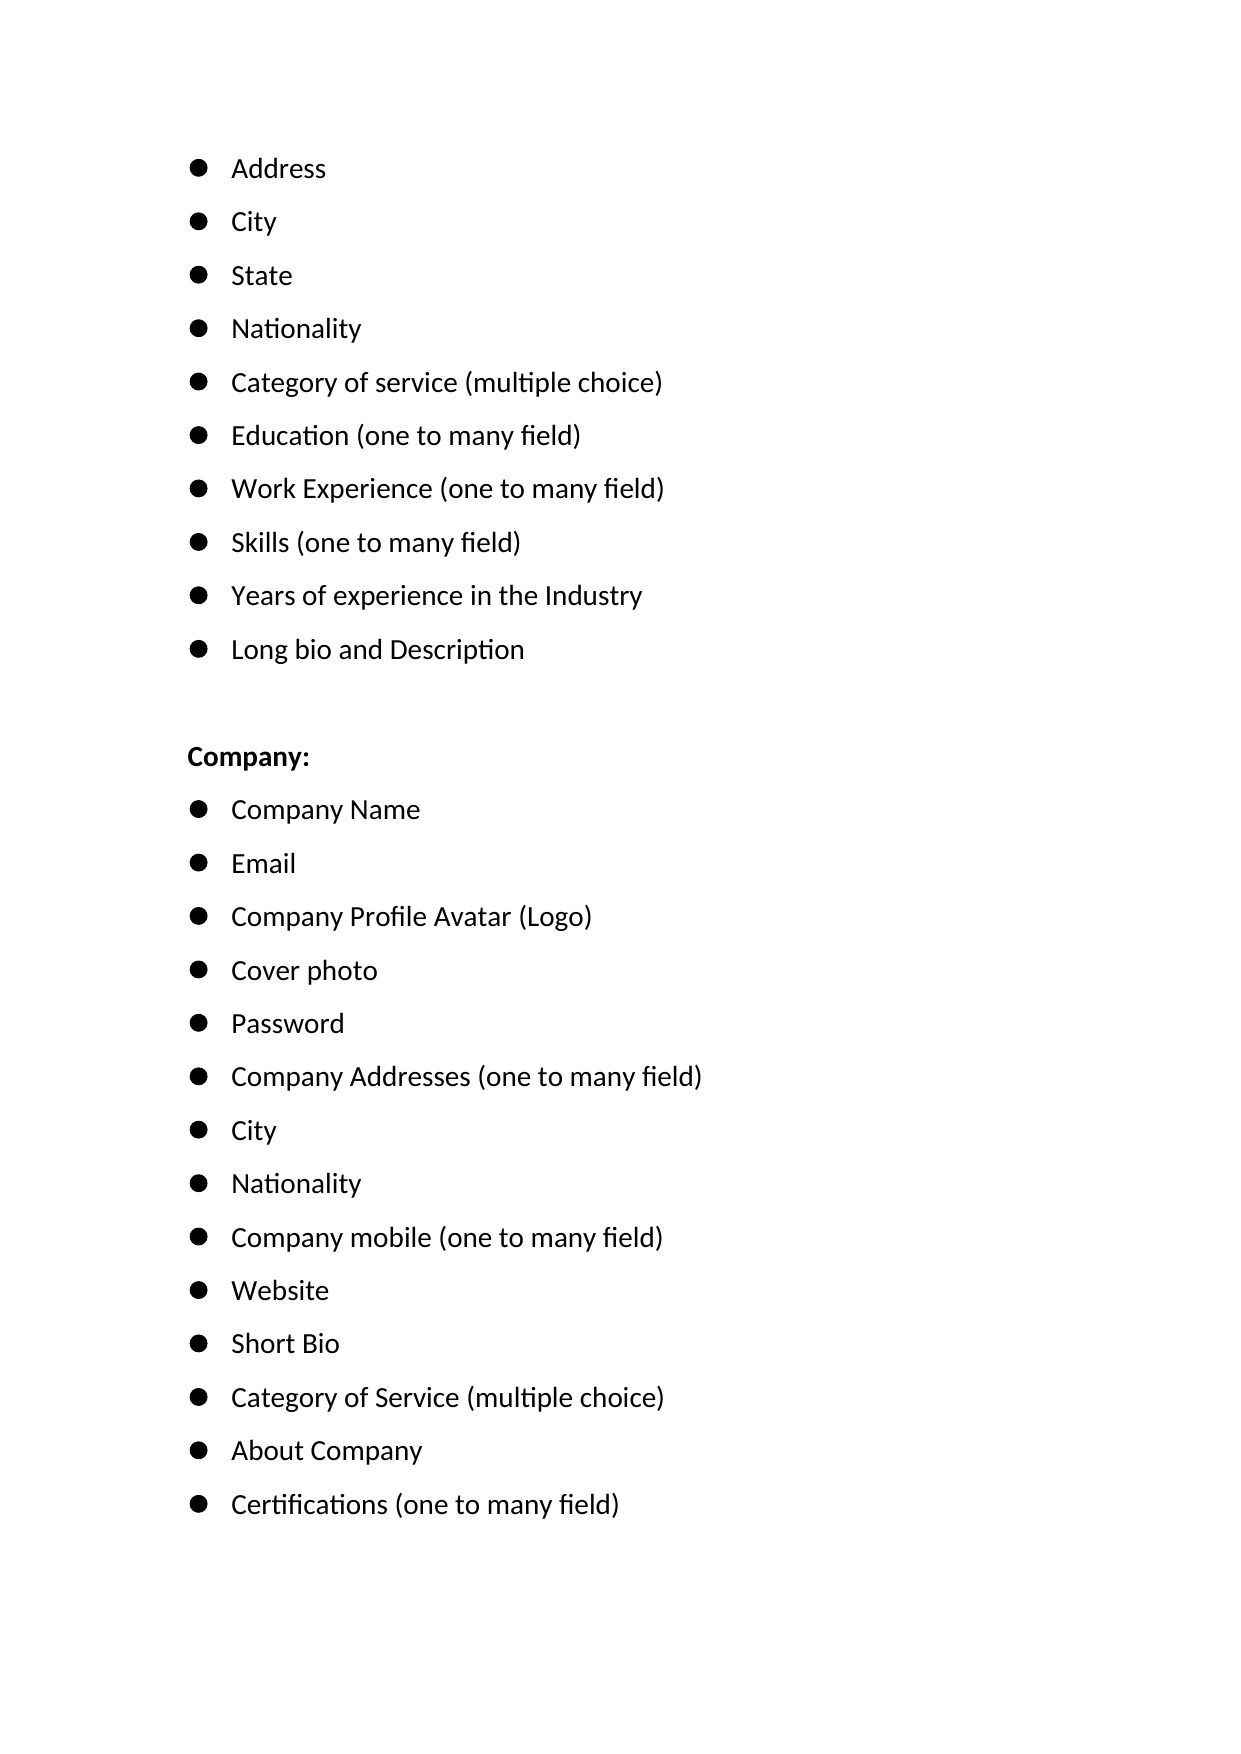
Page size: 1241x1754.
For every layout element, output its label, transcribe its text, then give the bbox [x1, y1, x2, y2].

list Nationality [187, 310, 1053, 346]
list City [187, 1112, 1053, 1147]
list Website [187, 1272, 1053, 1308]
list Cover photo [187, 952, 1053, 987]
list Nationality [187, 1165, 1053, 1201]
list Password [187, 1005, 1053, 1041]
list Education (one to many field) [187, 417, 1053, 453]
list Long bio and Description [187, 631, 1053, 667]
list Certifications (one to many field) [187, 1486, 1053, 1522]
list About Company [187, 1432, 1053, 1468]
list Company Profile Avatar (Logo) [187, 898, 1053, 934]
list State [187, 257, 1053, 292]
list Years of experience in the Industry [187, 577, 1053, 613]
list Company Name [187, 791, 1053, 827]
list Email [187, 845, 1053, 880]
list Category of service (multiple choice) [187, 364, 1053, 399]
list Company Addresses (one to many field) [187, 1058, 1053, 1094]
list City [187, 203, 1053, 239]
list Category of Service (multiple choice) [187, 1379, 1053, 1415]
list Company mobile (one to many field) [187, 1219, 1053, 1254]
list Work Experience (one to many field) [187, 471, 1053, 506]
list Short Bio [187, 1326, 1053, 1361]
list Skills (one to many field) [187, 524, 1053, 560]
list Address [187, 150, 1053, 186]
list Company: [187, 738, 1053, 773]
